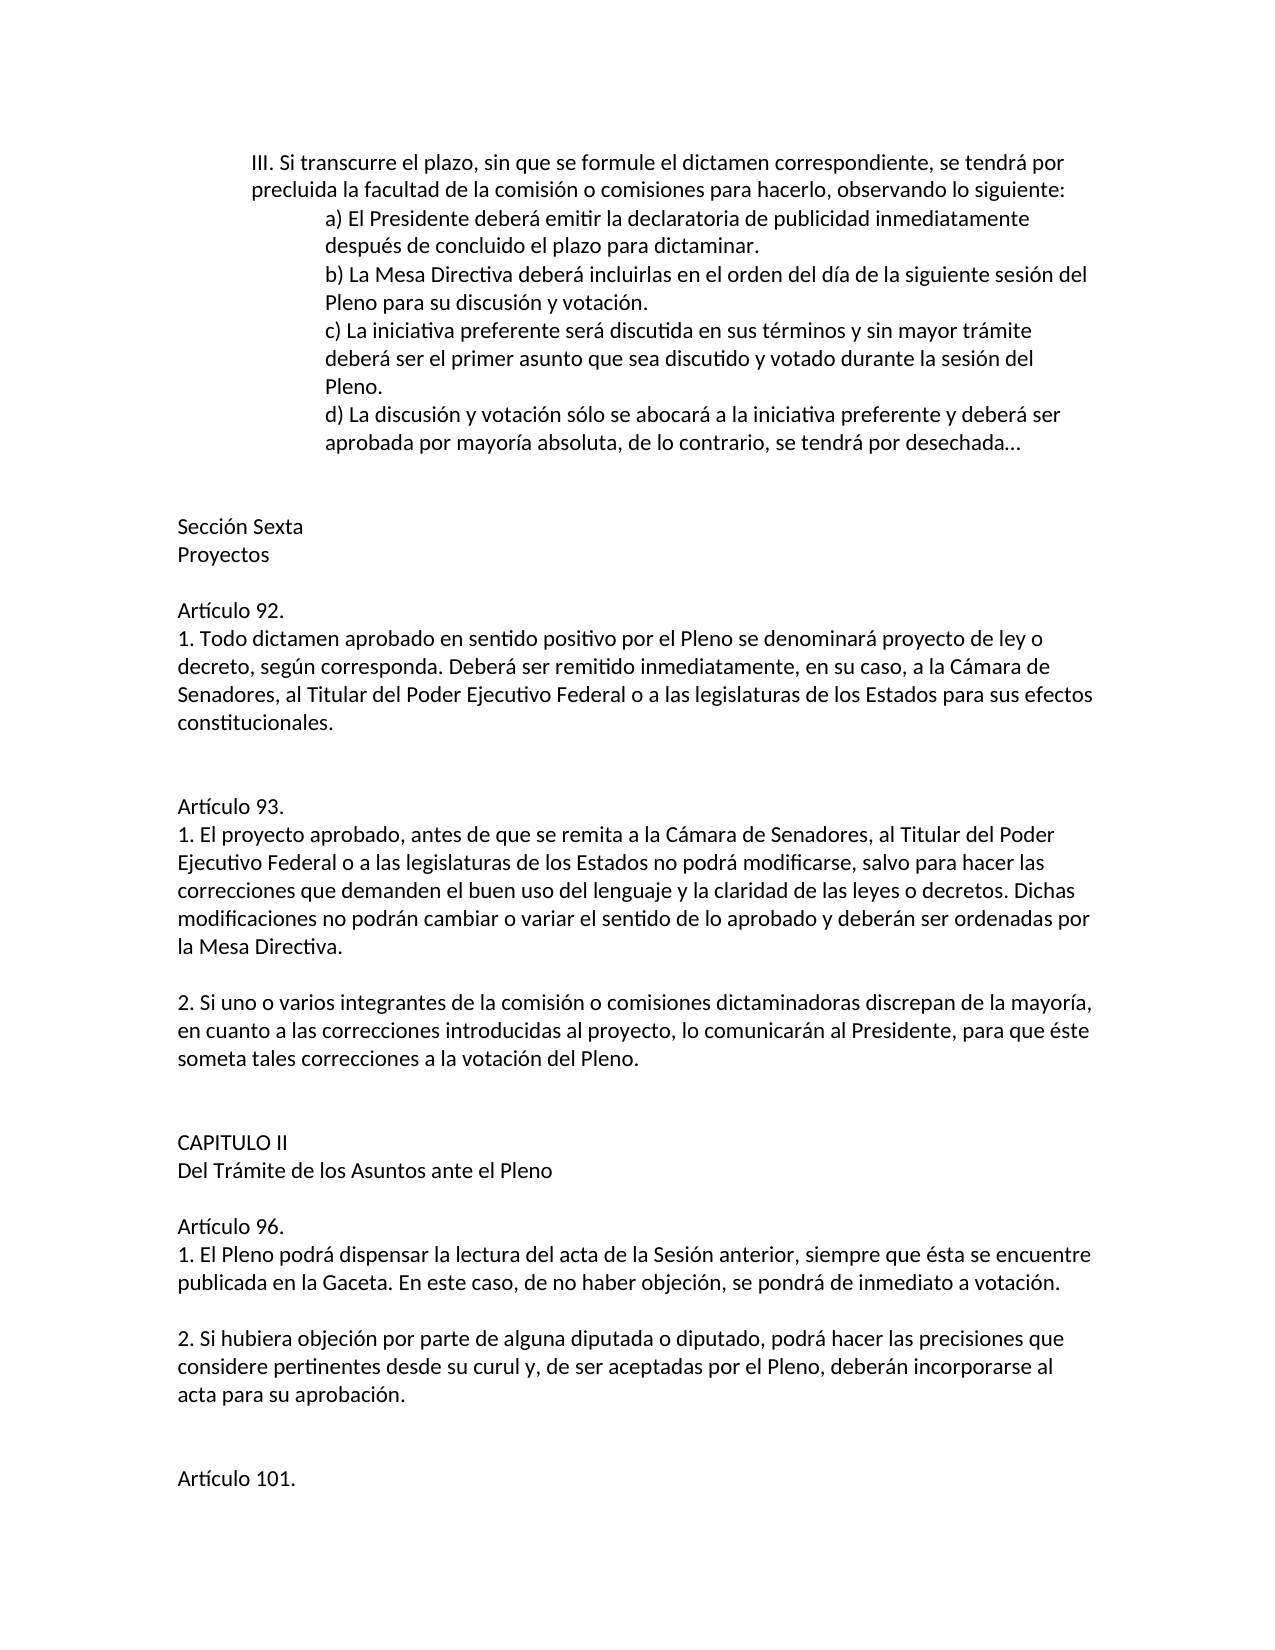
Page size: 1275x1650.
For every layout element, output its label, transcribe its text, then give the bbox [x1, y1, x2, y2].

text 2. Si uno o varios integrantes de la comisión o comisiones dictaminadoras discrepan de la mayoría, en cuanto a las correcciones introducidas al proyecto, lo comunicarán al Presidente, para que éste someta tales correcciones a la votación del Pleno. [177, 988, 1098, 1072]
text 1. Todo dictamen aprobado en sentido positivo por el Pleno se denominará proyecto de ley o decreto, según corresponda. Deberá ser remitido inmediatamente, en su caso, a la Cámara de Senadores, al Titular del Poder Ejecutivo Federal o a las legislaturas de los Estados para sus efectos constitucionales. [177, 624, 1098, 736]
text Artículo 93. [177, 792, 1098, 820]
text Proyectos [177, 540, 1098, 568]
text c) La iniciativa preferente será discutida en sus términos y sin mayor trámite deberá ser el primer asunto que sea discutido y votado durante la sesión del Pleno. [325, 316, 1098, 400]
text Artículo 92. [177, 596, 1098, 624]
text b) La Mesa Directiva deberá incluirlas en el orden del día de la siguiente sesión del Pleno para su discusión y votación. [325, 260, 1098, 316]
text Del Trámite de los Asuntos ante el Pleno [177, 1156, 1098, 1184]
text modificaciones no podrán cambiar o variar el sentido de lo aprobado y deberán ser ordenadas por la Mesa Directiva. [177, 904, 1098, 960]
text 1. El proyecto aprobado, antes de que se remita a la Cámara de Senadores, al Titular del Poder [177, 820, 1098, 848]
text correcciones que demanden el buen uso del lenguaje y la claridad de las leyes o decretos. Dichas [177, 876, 1098, 904]
text a) El Presidente deberá emitir la declaratoria de publicidad inmediatamente después de concluido el plazo para dictaminar. [325, 204, 1098, 260]
text 1. El Pleno podrá dispensar la lectura del acta de la Sesión anterior, siempre que ésta se encuentre [177, 1240, 1098, 1268]
text Artículo 96. [177, 1212, 1098, 1240]
text considere pertinentes desde su curul y, de ser aceptadas por el Pleno, deberán incorporarse al acta para su aprobación. [177, 1352, 1098, 1408]
text Sección Sexta [177, 512, 1098, 540]
text 2. Si hubiera objeción por parte de alguna diputada o diputado, podrá hacer las precisiones que [177, 1324, 1098, 1352]
text III. Si transcurre el plazo, sin que se formule el dictamen correspondiente, se tendrá por precluida la facultad de la comisión o comisiones para hacerlo, observando lo siguiente: [251, 148, 1098, 204]
text Ejecutivo Federal o a las legislaturas de los Estados no podrá modificarse, salvo para hacer las [177, 848, 1098, 876]
text CAPITULO II [177, 1128, 1098, 1156]
text publicada en la Gaceta. En este caso, de no haber objeción, se pondrá de inmediato a votación. [177, 1268, 1098, 1296]
text d) La discusión y votación sólo se abocará a la iniciativa preferente y deberá ser aprobada por mayoría absoluta, de lo contrario, se tendrá por desechada… [325, 400, 1098, 456]
text Artículo 101. [177, 1464, 1098, 1493]
